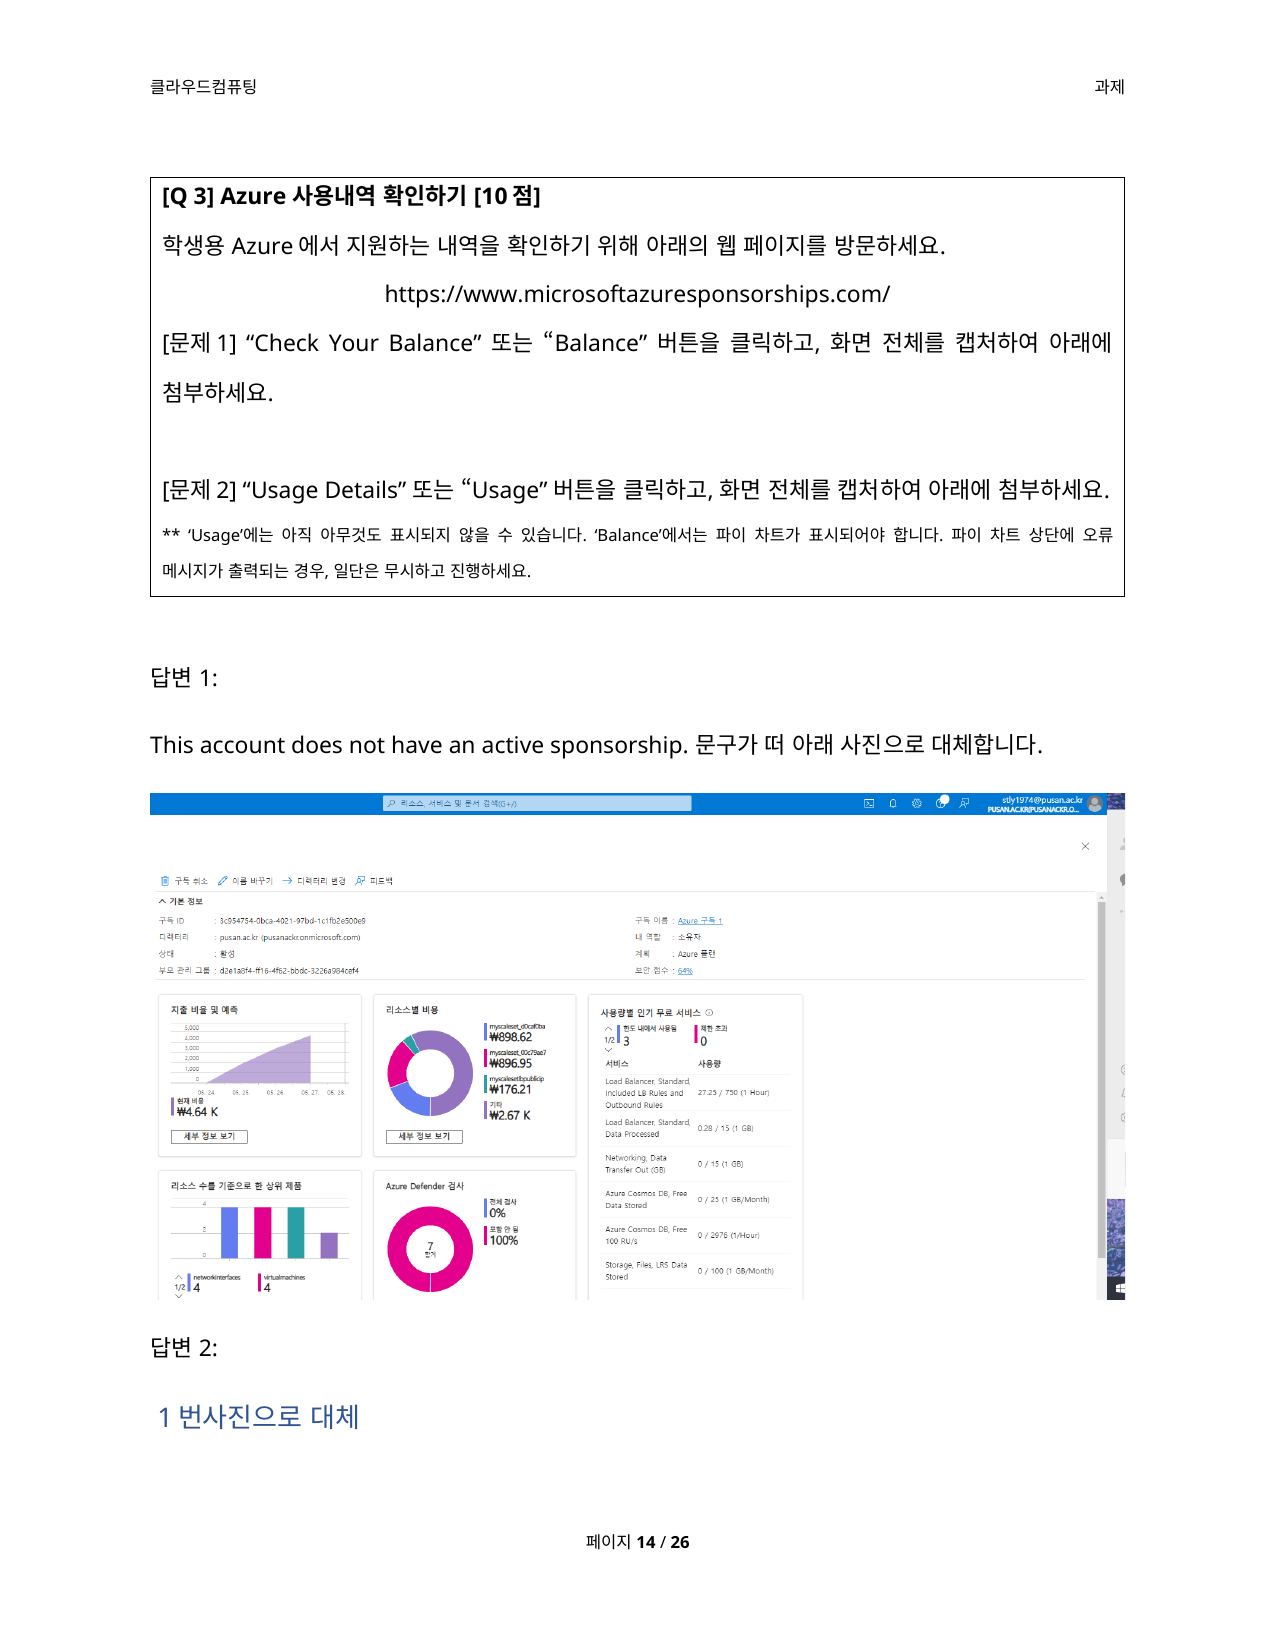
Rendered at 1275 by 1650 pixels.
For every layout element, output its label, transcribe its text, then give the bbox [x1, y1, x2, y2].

text This account does not have an active sponsorship. 문구가 떠 아래 사진으로 대체합니다. [150, 727, 1125, 760]
text 1번사진으로 대체 [150, 1396, 1125, 1436]
text 답변 2: [150, 1330, 1125, 1363]
table_header [Q 3] Azure 사용내역 확인하기 [10점] 학생용 Azure에서 지원하는 내역을 확인하기 위해 아래의 웹 페이지를 방문하세요. https://www.microsoftazuresponsorships.com/ [문제1] “Check Your Balance” 또는 “Balance” 버튼을 클릭하고, 화면 전체를 캡처하여 아래에 첨부하세요. [문제2] “Usage Details” 또는 “Usage” 버튼을 클릭하고, 화면 전체를 캡처하여 아래에 첨부하세요. ** ‘Usage’에는 아직 아무것도 표시되지 않을 수 있습니다. ‘Balance’에서는 파이 차트가 표시되어야 합니다. 파이 차트 상단에 오류 메시지가 출력되는 경우, 일단은 무시하고 진행하세요. [151, 178, 1124, 596]
text 답변 1: [150, 660, 1125, 693]
picture [150, 793, 1125, 1300]
